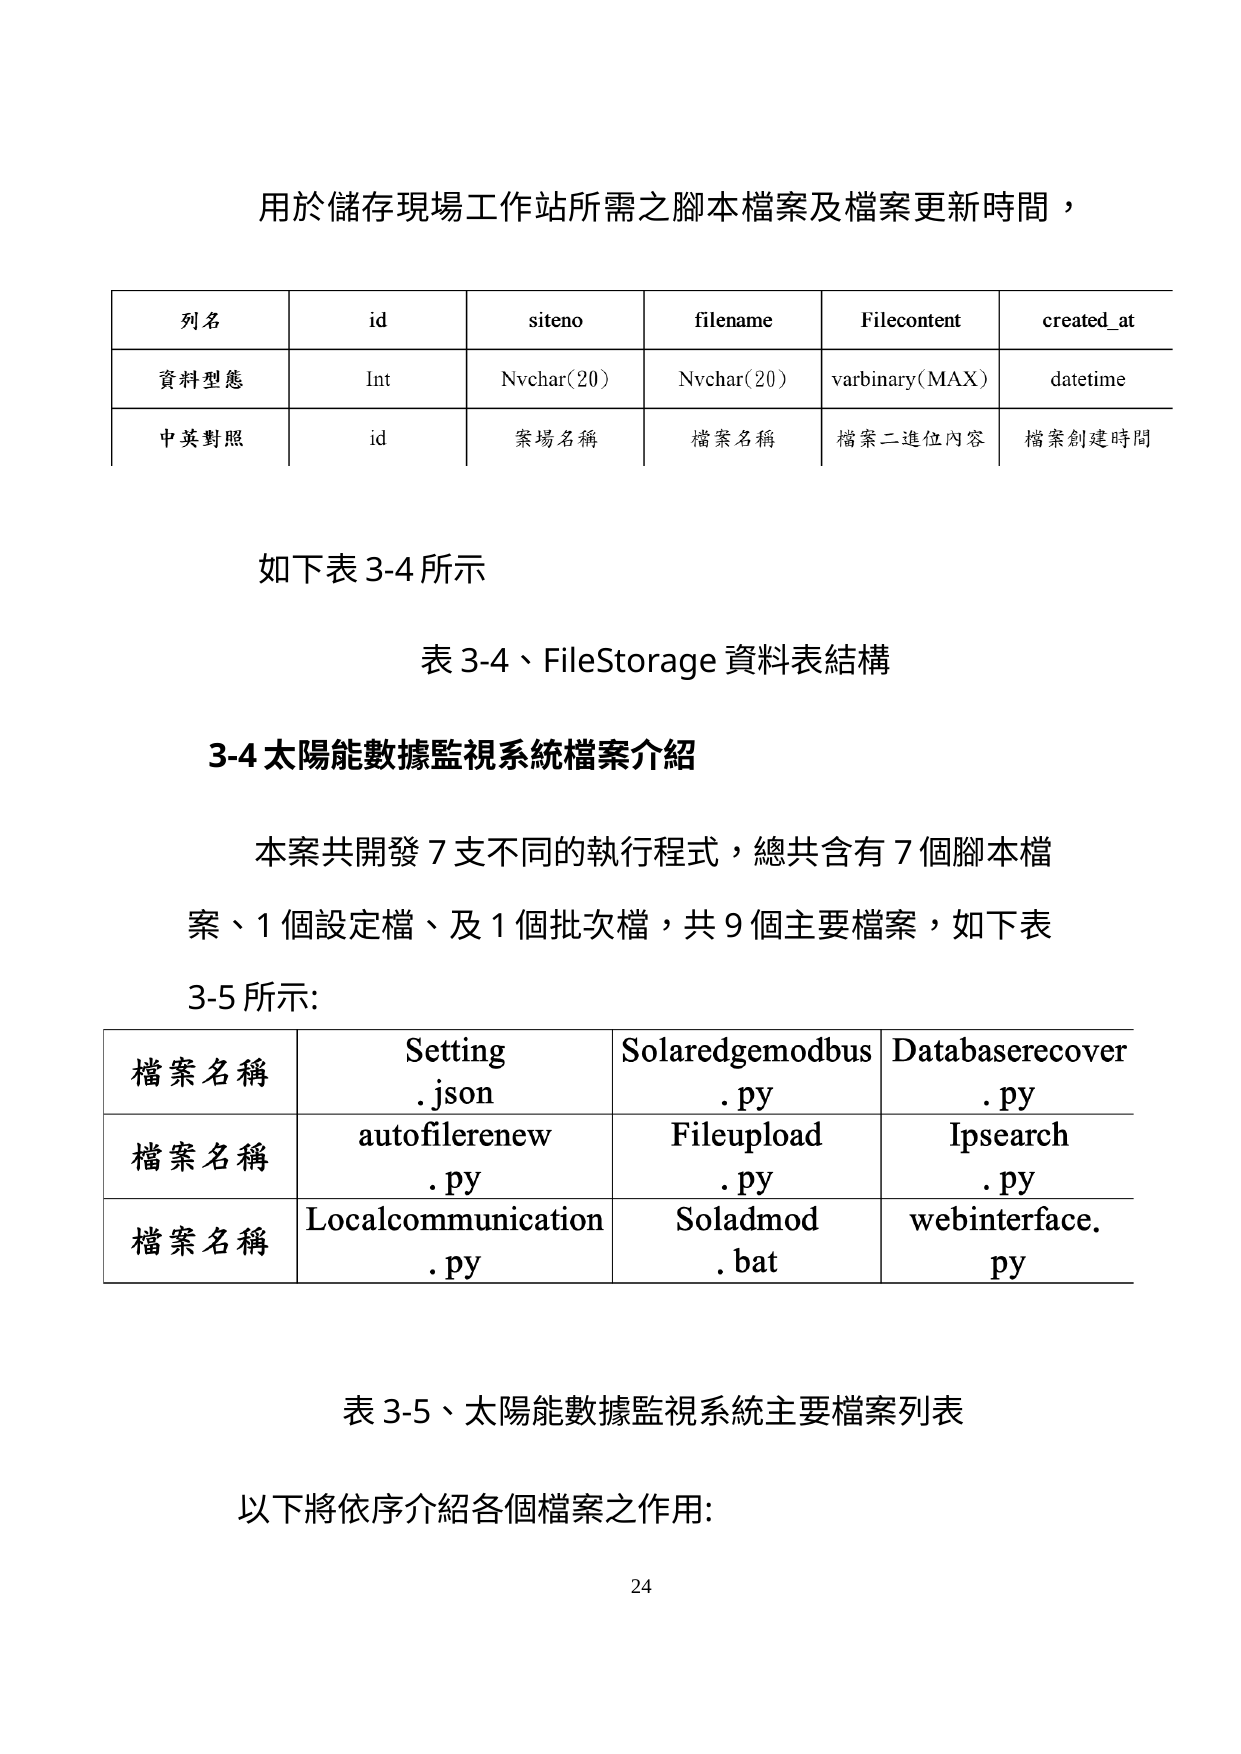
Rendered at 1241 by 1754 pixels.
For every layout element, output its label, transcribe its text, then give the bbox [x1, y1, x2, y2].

picture [102, 1019, 1132, 1289]
text 3-4太陽能數據監視系統檔案介紹 [208, 728, 1053, 777]
list 用於儲存現場工作站所需之腳本檔案及檔案更新時間，如下表3-4所示 [258, 465, 1053, 613]
text 表3-5、太陽能數據監視系統主要檔案列表 [187, 1289, 1053, 1433]
list 用於儲存現場工作站所需之腳本檔案及檔案更新時間，如下表3-4所示 [258, 160, 1053, 290]
picture [110, 290, 1172, 465]
list 表3-4、FileStorage資料表結構 [258, 613, 1053, 703]
text 以下將依序介紹各個檔案之作用: [187, 1482, 1053, 1531]
text 本案共開發7支不同的執行程式，總共含有7個腳本檔案、1個設定檔、及1個批次檔，共9個主要檔案，如下表3-5所示: [187, 826, 1053, 1019]
